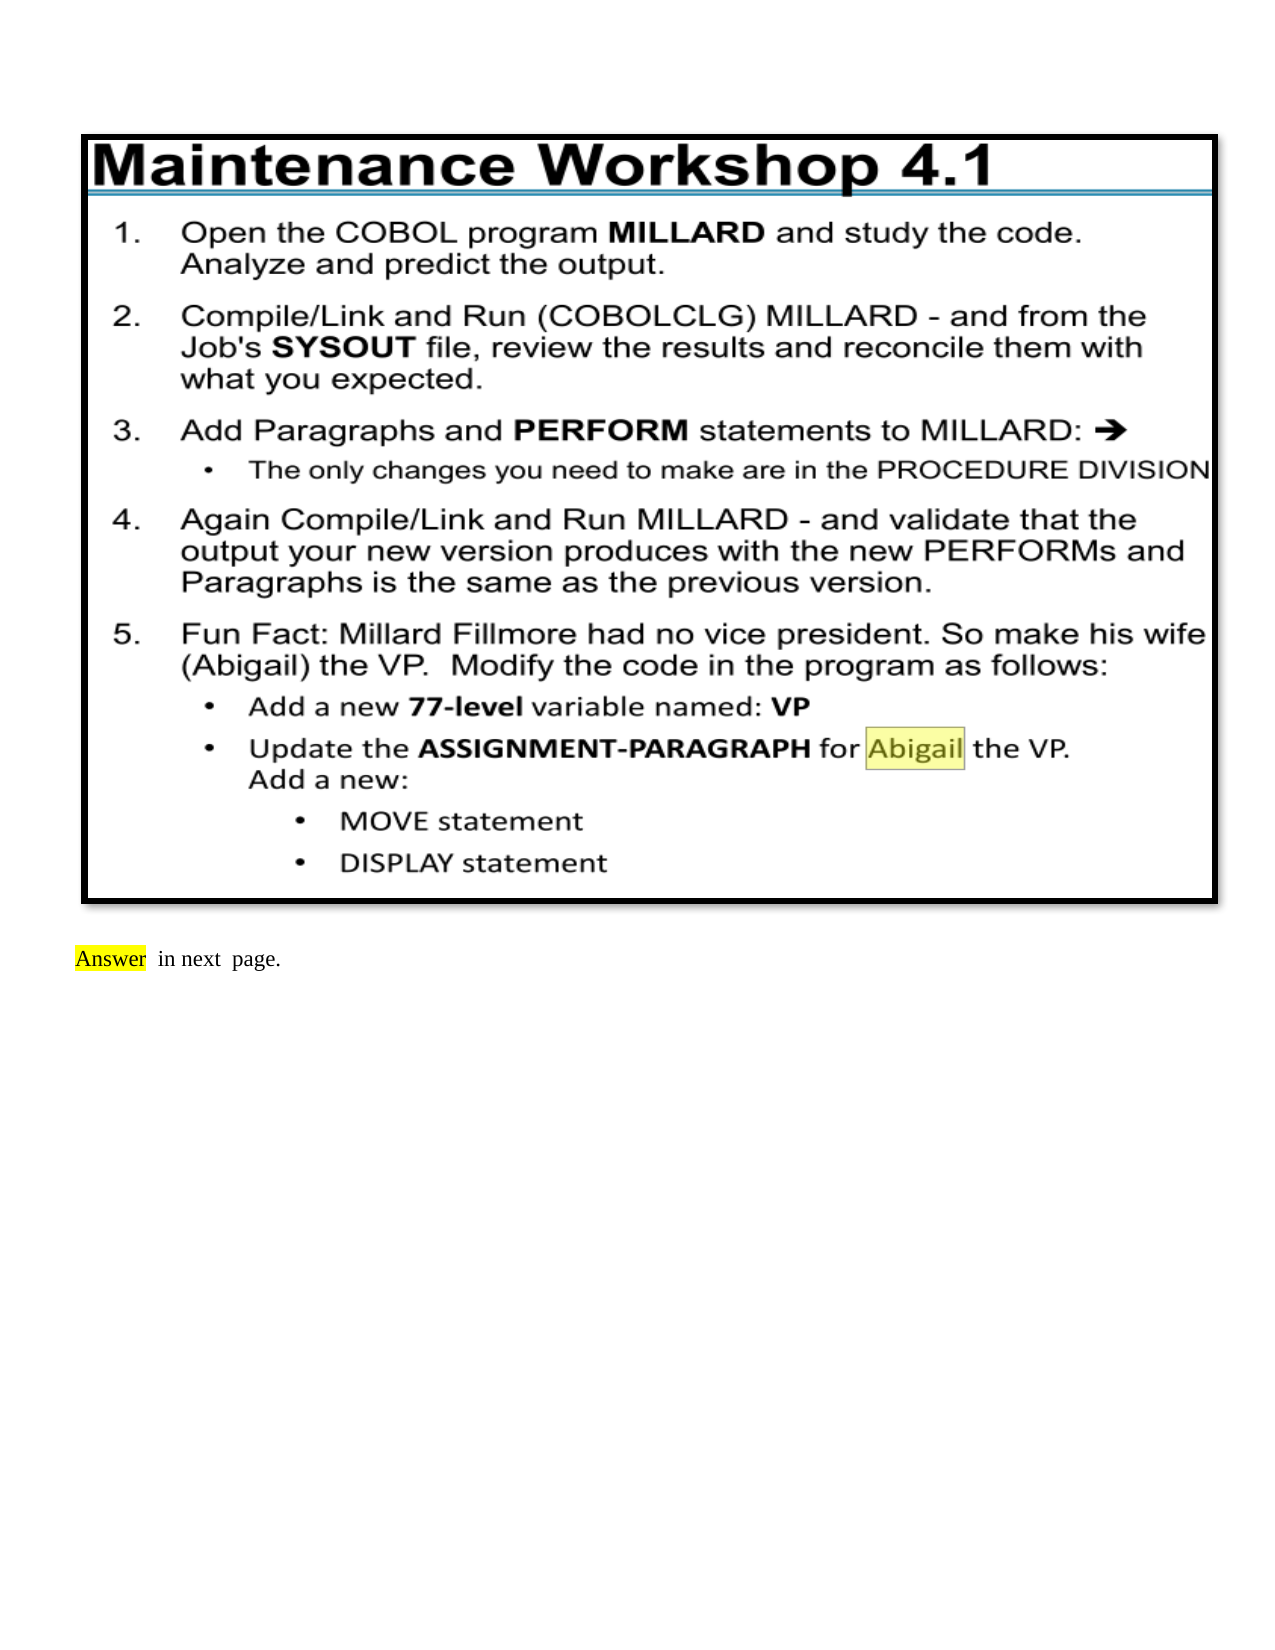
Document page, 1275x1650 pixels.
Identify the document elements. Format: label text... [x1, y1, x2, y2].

picture [88, 140, 1212, 898]
text Answer in next page. [146, 945, 1200, 971]
